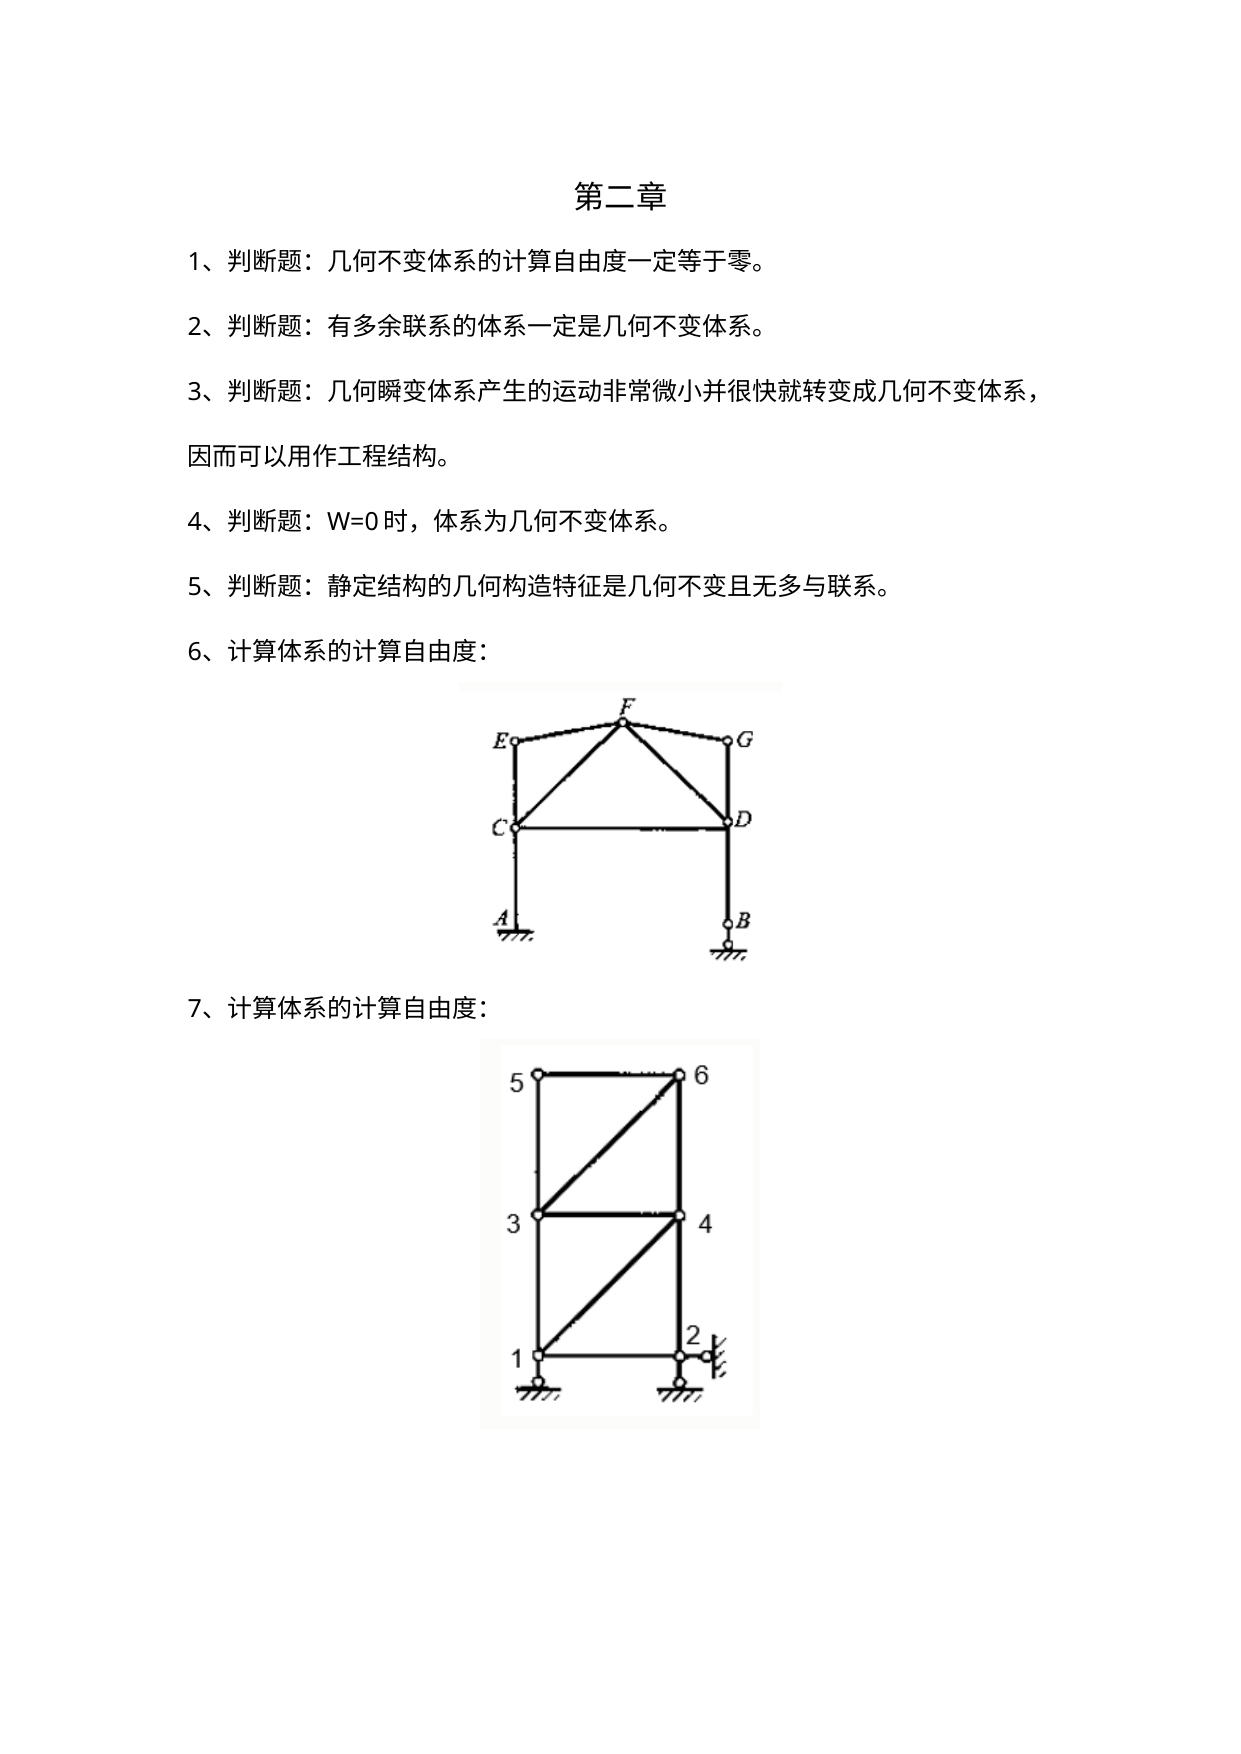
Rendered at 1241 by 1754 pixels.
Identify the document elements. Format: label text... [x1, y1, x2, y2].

picture [458, 682, 782, 967]
text 3、判断题：几何瞬变体系产生的运动非常微小并很快就转变成几何不变体系，因而可以用作工程结构。 [187, 357, 1053, 487]
text 4、判断题：W=0时，体系为几何不变体系。 [187, 487, 1053, 552]
text 5、判断题：静定结构的几何构造特征是几何不变且无多与联系。 [187, 552, 1053, 617]
text 6、计算体系的计算自由度： [187, 617, 1053, 682]
text 1、判断题：几何不变体系的计算自由度一定等于零。 [187, 227, 1053, 292]
text 第二章 [187, 162, 1053, 227]
picture [480, 1039, 761, 1429]
text 7、计算体系的计算自由度： [187, 974, 1053, 1039]
text 2、判断题：有多余联系的体系一定是几何不变体系。 [187, 292, 1053, 357]
